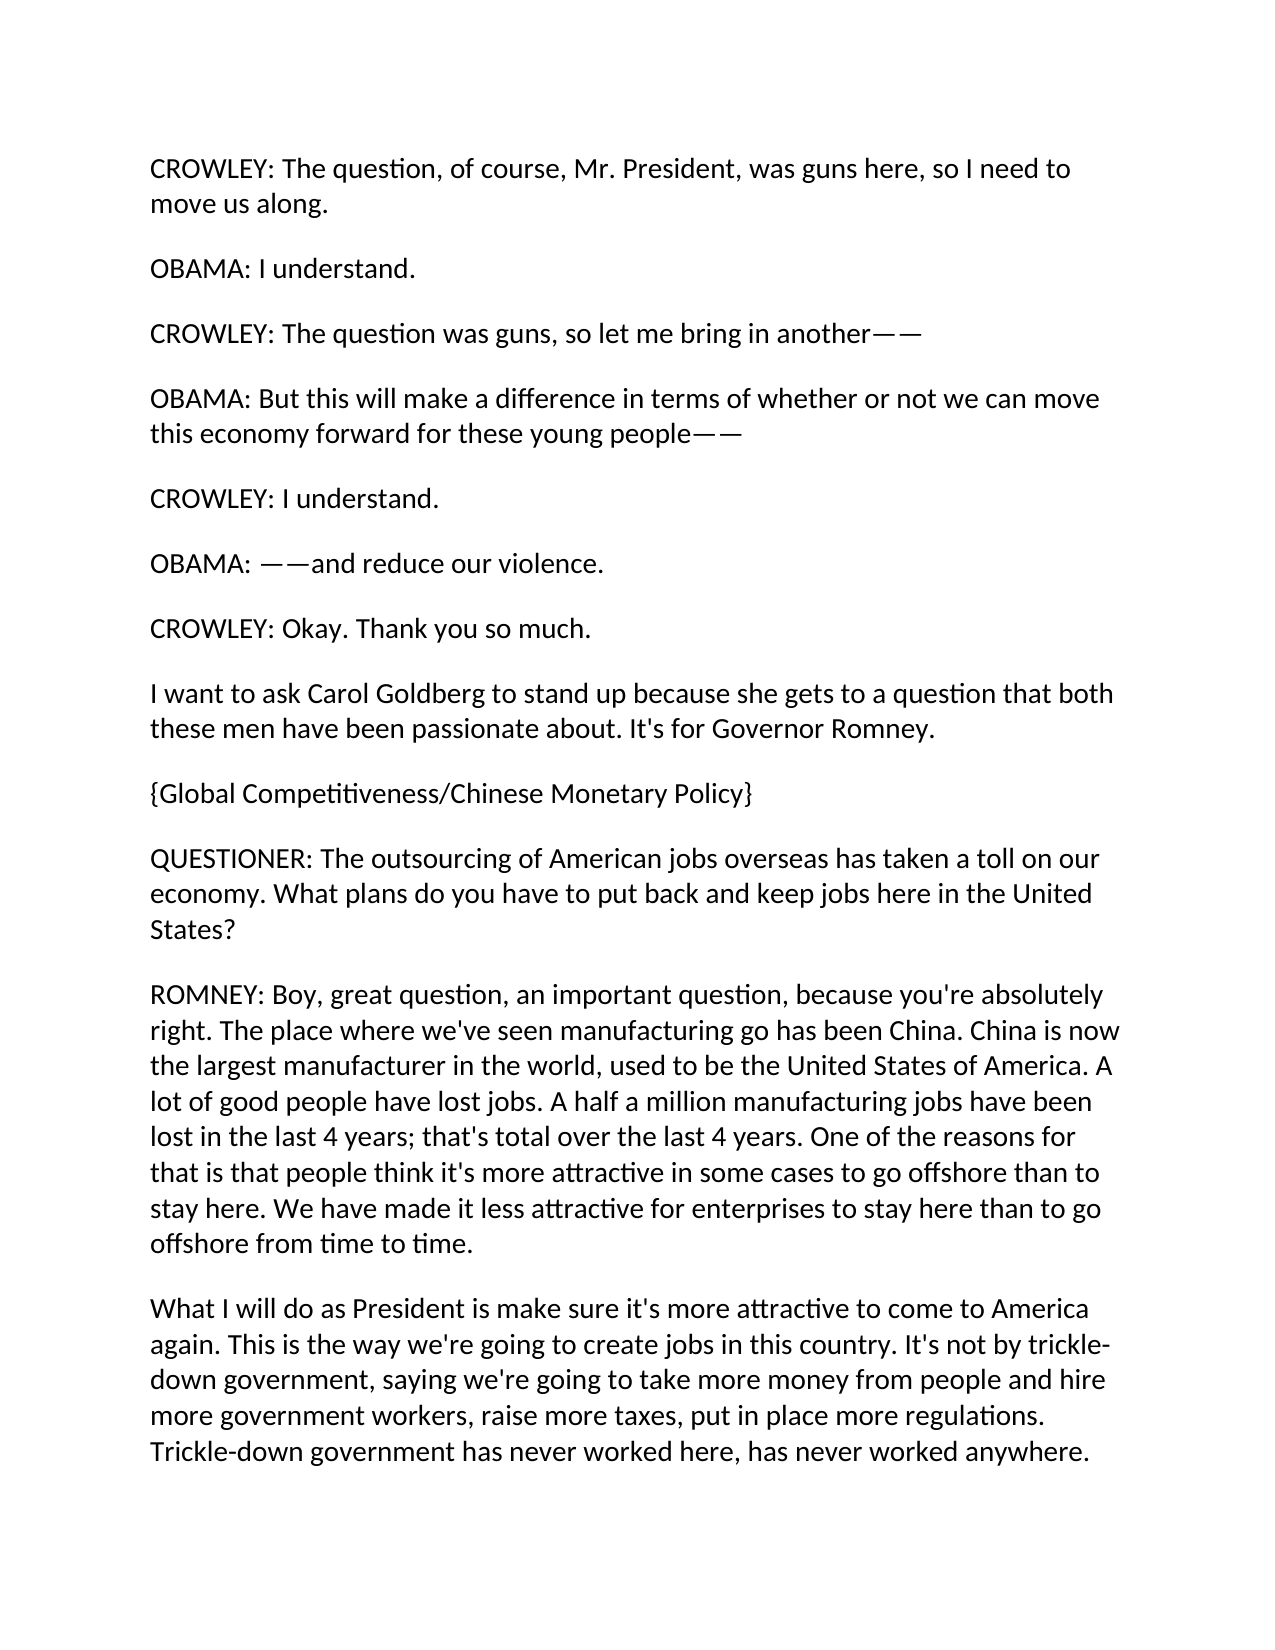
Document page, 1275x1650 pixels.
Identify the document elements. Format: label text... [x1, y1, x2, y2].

text I want to ask Carol Goldberg to stand up because she gets to a question that both these men have been passionate about. It's for Governor Romney. [150, 675, 1125, 746]
text CROWLEY: The question was guns, so let me bring in another—— [150, 315, 1125, 351]
text CROWLEY: The question, of course, Mr. President, was guns here, so I need to move us along. [150, 150, 1125, 221]
text What I will do as President is make sure it's more attractive to come to America again. This is the way we're going to create jobs in this country. It's not by trickle-down government, saying we're going to take more money from people and hire more government workers, raise more taxes, put in place more regulations. Trickle-down government has never worked here, has never worked anywhere. [150, 1290, 1125, 1468]
text OBAMA: I understand. [150, 250, 1125, 286]
text CROWLEY: I understand. [150, 480, 1125, 516]
text OBAMA: ——and reduce our violence. [150, 545, 1125, 581]
text {Global Competitiveness/Chinese Monetary Policy} [150, 775, 1125, 811]
text QUESTIONER: The outsourcing of American jobs overseas has taken a toll on our economy. What plans do you have to put back and keep jobs here in the United States? [150, 840, 1125, 947]
text CROWLEY: Okay. Thank you so much. [150, 610, 1125, 646]
text ROMNEY: Boy, great question, an important question, because you're absolutely right. The place where we've seen manufacturing go has been China. China is now the largest manufacturer in the world, used to be the United States of America. A lot of good people have lost jobs. A half a million manufacturing jobs have been lost in the last 4 years; that's total over the last 4 years. One of the reasons for that is that people think it's more attractive in some cases to go offshore than to stay here. We have made it less attractive for enterprises to stay here than to go offshore from time to time. [150, 976, 1125, 1261]
text OBAMA: But this will make a difference in terms of whether or not we can move this economy forward for these young people—— [150, 380, 1125, 451]
